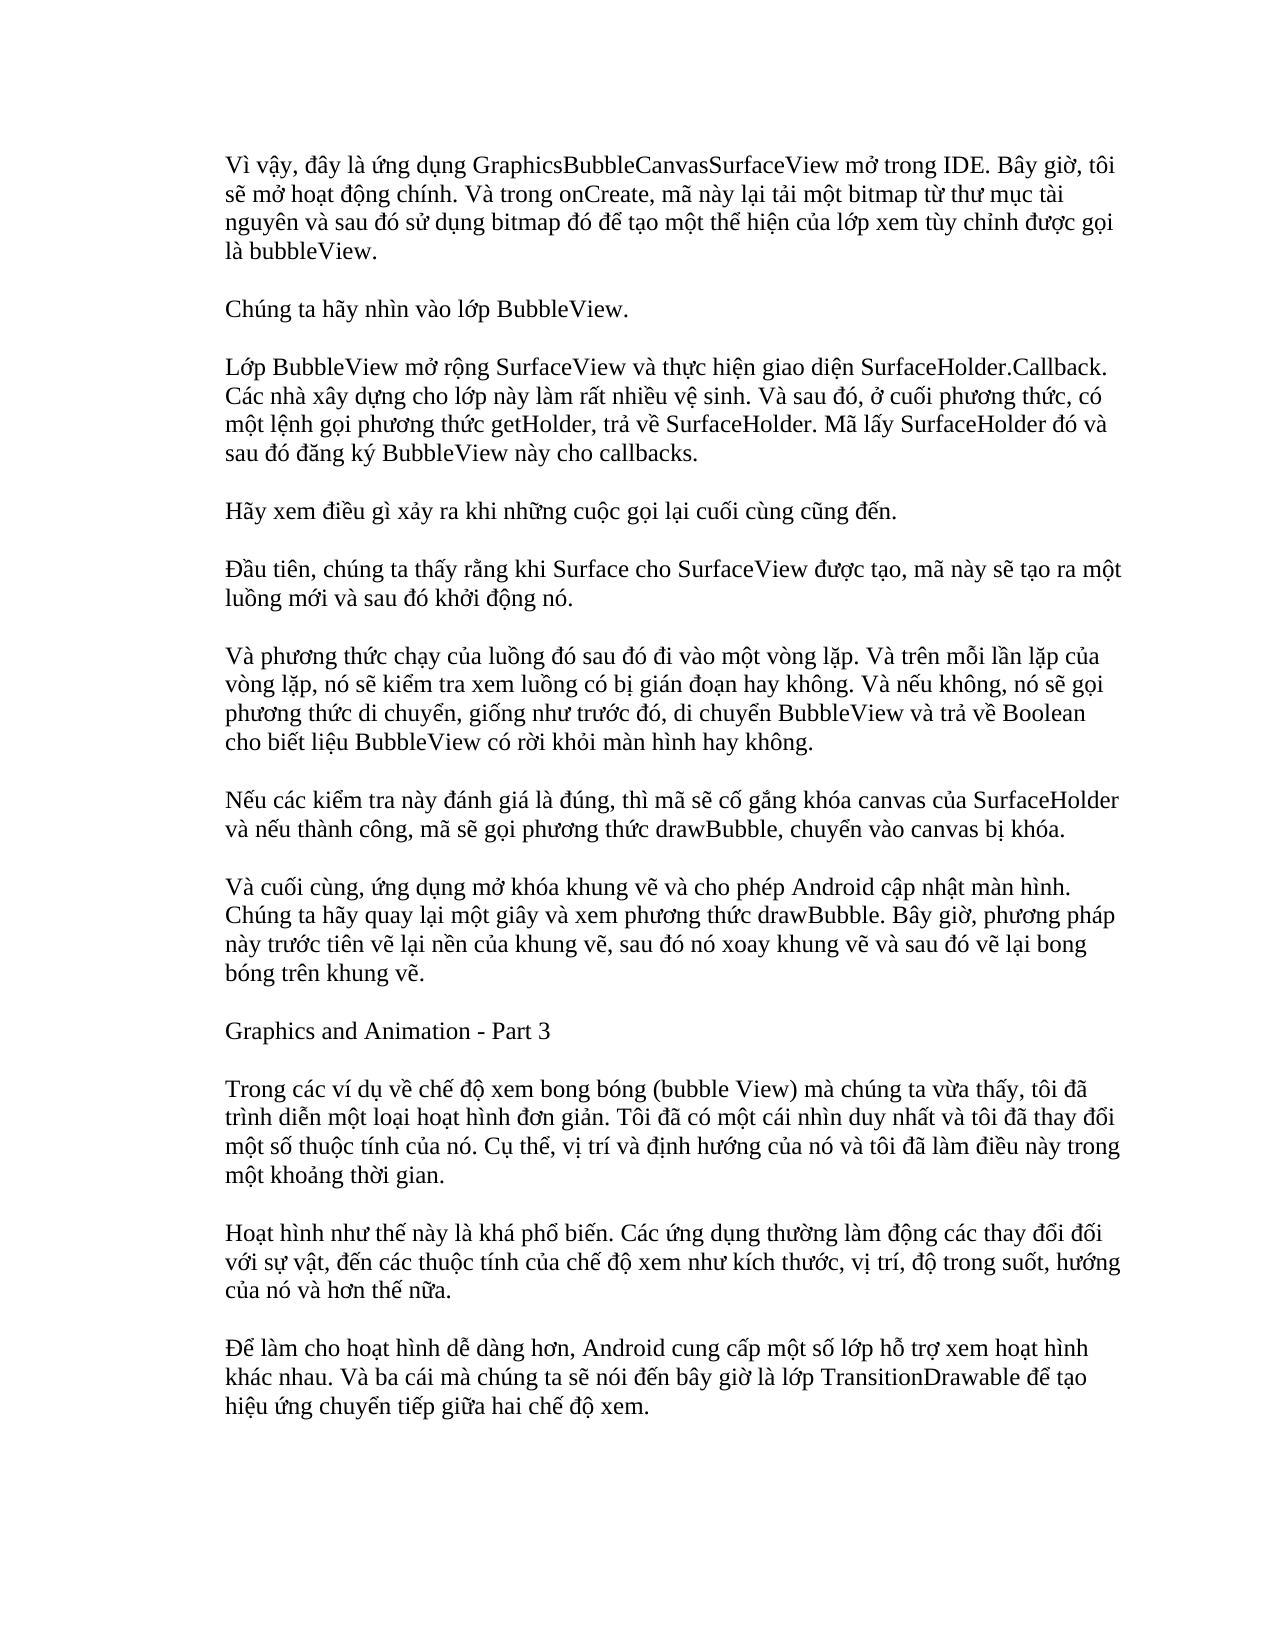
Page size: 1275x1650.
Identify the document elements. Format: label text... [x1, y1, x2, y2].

subtitle Graphics and Animation - Part 3 [225, 1016, 1125, 1044]
subtitle Đầu tiên, chúng ta thấy rằng khi Surface cho SurfaceView được tạo, mã này sẽ tạo ra một luồng mới và sau đó khởi động nó. [225, 554, 1125, 612]
subtitle Vì vậy, đây là ứng dụng GraphicsBubbleCanvasSurfaceView mở trong IDE. Bây giờ, tôi sẽ mở hoạt động chính. Và trong onCreate, mã này lại tải một bitmap từ thư mục tài nguyên và sau đó sử dụng bitmap đó để tạo một thể hiện của lớp xem tùy chỉnh được gọi là bubbleView. [225, 150, 1125, 265]
subtitle Và cuối cùng, ứng dụng mở khóa khung vẽ và cho phép Android cập nhật màn hình. Chúng ta hãy quay lại một giây và xem phương thức drawBubble. Bây giờ, phương pháp này trước tiên vẽ lại nền của khung vẽ, sau đó nó xoay khung vẽ và sau đó vẽ lại bong bóng trên khung vẽ. [225, 872, 1125, 987]
subtitle Lớp BubbleView mở rộng SurfaceView và thực hiện giao diện SurfaceHolder.Callback. Các nhà xây dựng cho lớp này làm rất nhiều vệ sinh. Và sau đó, ở cuối phương thức, có một lệnh gọi phương thức getHolder, trả về SurfaceHolder. Mã lấy SurfaceHolder đó và sau đó đăng ký BubbleView này cho callbacks. [225, 352, 1125, 467]
subtitle Chúng ta hãy nhìn vào lớp BubbleView. [225, 294, 1125, 323]
subtitle Nếu các kiểm tra này đánh giá là đúng, thì mã sẽ cố gắng khóa canvas của SurfaceHolder và nếu thành công, mã sẽ gọi phương thức drawBubble, chuyển vào canvas bị khóa. [225, 785, 1125, 842]
subtitle Và phương thức chạy của luồng đó sau đó đi vào một vòng lặp. Và trên mỗi lần lặp của vòng lặp, nó sẽ kiểm tra xem luồng có bị gián đoạn hay không. Và nếu không, nó sẽ gọi phương thức di chuyển, giống như trước đó, di chuyển BubbleView và trả về Boolean cho biết liệu BubbleView có rời khỏi màn hình hay không. [225, 641, 1125, 756]
subtitle Để làm cho hoạt hình dễ dàng hơn, Android cung cấp một số lớp hỗ trợ xem hoạt hình khác nhau. Và ba cái mà chúng ta sẽ nói đến bây giờ là lớp TransitionDrawable để tạo hiệu ứng chuyển tiếp giữa hai chế độ xem. [225, 1333, 1125, 1419]
subtitle Hoạt hình như thế này là khá phổ biến. Các ứng dụng thường làm động các thay đổi đối với sự vật, đến các thuộc tính của chế độ xem như kích thước, vị trí, độ trong suốt, hướng của nó và hơn thế nữa. [225, 1218, 1125, 1304]
subtitle Trong các ví dụ về chế độ xem bong bóng (bubble View) mà chúng ta vừa thấy, tôi đã trình diễn một loại hoạt hình đơn giản. Tôi đã có một cái nhìn duy nhất và tôi đã thay đổi một số thuộc tính của nó. Cụ thể, vị trí và định hướng của nó và tôi đã làm điều này trong một khoảng thời gian. [225, 1074, 1125, 1189]
subtitle Hãy xem điều gì xảy ra khi những cuộc gọi lại cuối cùng cũng đến. [225, 496, 1125, 525]
